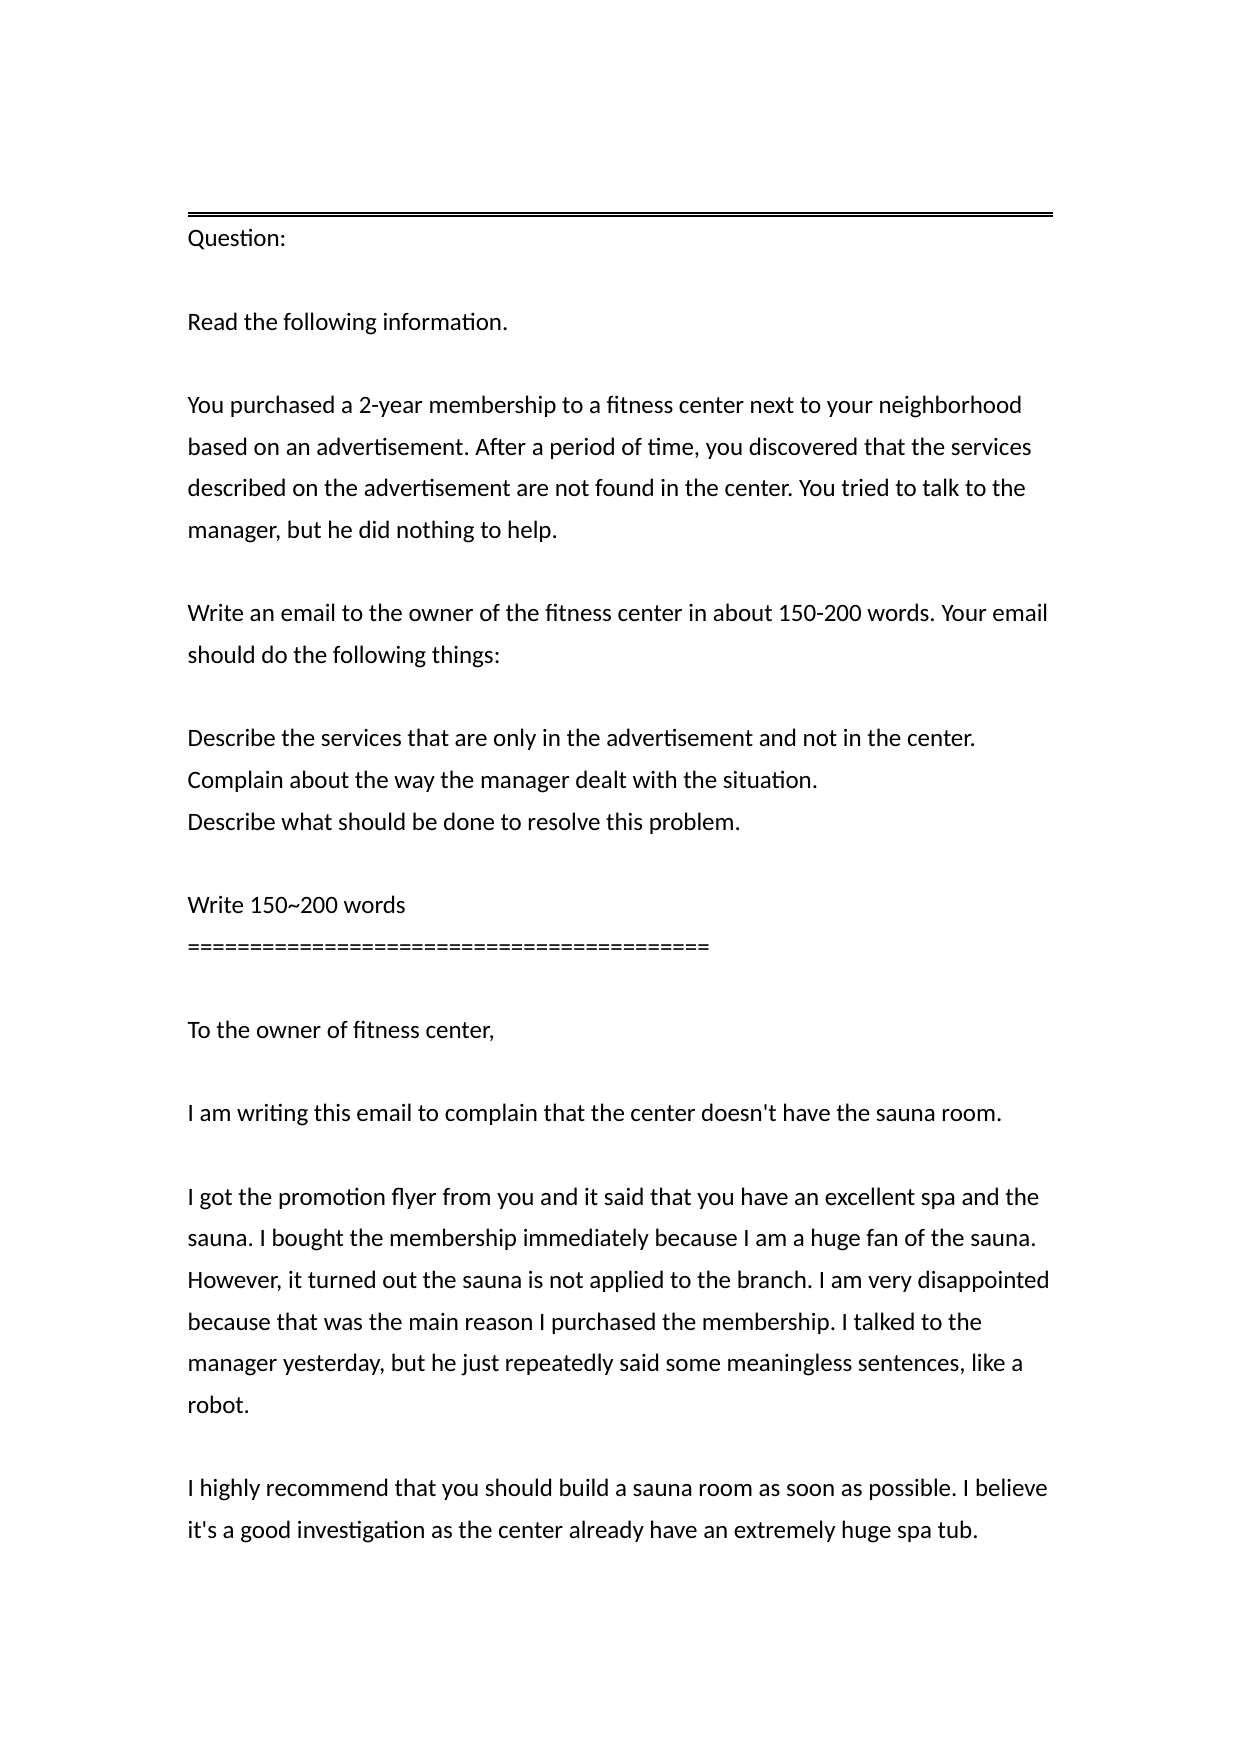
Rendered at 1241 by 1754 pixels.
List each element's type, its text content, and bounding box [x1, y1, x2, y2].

text ========================================== [187, 925, 1053, 967]
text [187, 1467, 1053, 1550]
text I am writing this email to complain that the center doesn't have the sauna room. [187, 1092, 1053, 1134]
text Question: [187, 217, 1053, 259]
text You purchased a 2-year membership to a fitness center next to your neighborhood based on an advertisement. After a period of time, you discovered that the services described on the advertisement are not found in the center. You tried to talk to the manager, but he did nothing to help. [187, 384, 1053, 550]
text Write 150~200 words [187, 884, 1053, 925]
text Complain about the way the manager dealt with the situation. [187, 759, 1053, 800]
text Write an email to the owner of the fitness center in about 150-200 words. Your email should do the following things: [187, 592, 1053, 675]
text Describe what should be done to resolve this problem. [187, 800, 1053, 842]
text I got the promotion flyer from you and it said that you have an excellent spa and the sauna. I bought the membership immediately because I am a huge fan of the sauna. However, it turned out the sauna is not applied to the branch. I am very disappointed because that was the main reason I purchased the membership. I talked to the manager yesterday, but he just repeatedly said some meaningless sentences, like a robot. [187, 1175, 1053, 1425]
text Describe the services that are only in the advertisement and not in the center. [187, 717, 1053, 759]
text To the owner of fitness center, [187, 1009, 1053, 1050]
text Read the following information. [187, 300, 1053, 342]
